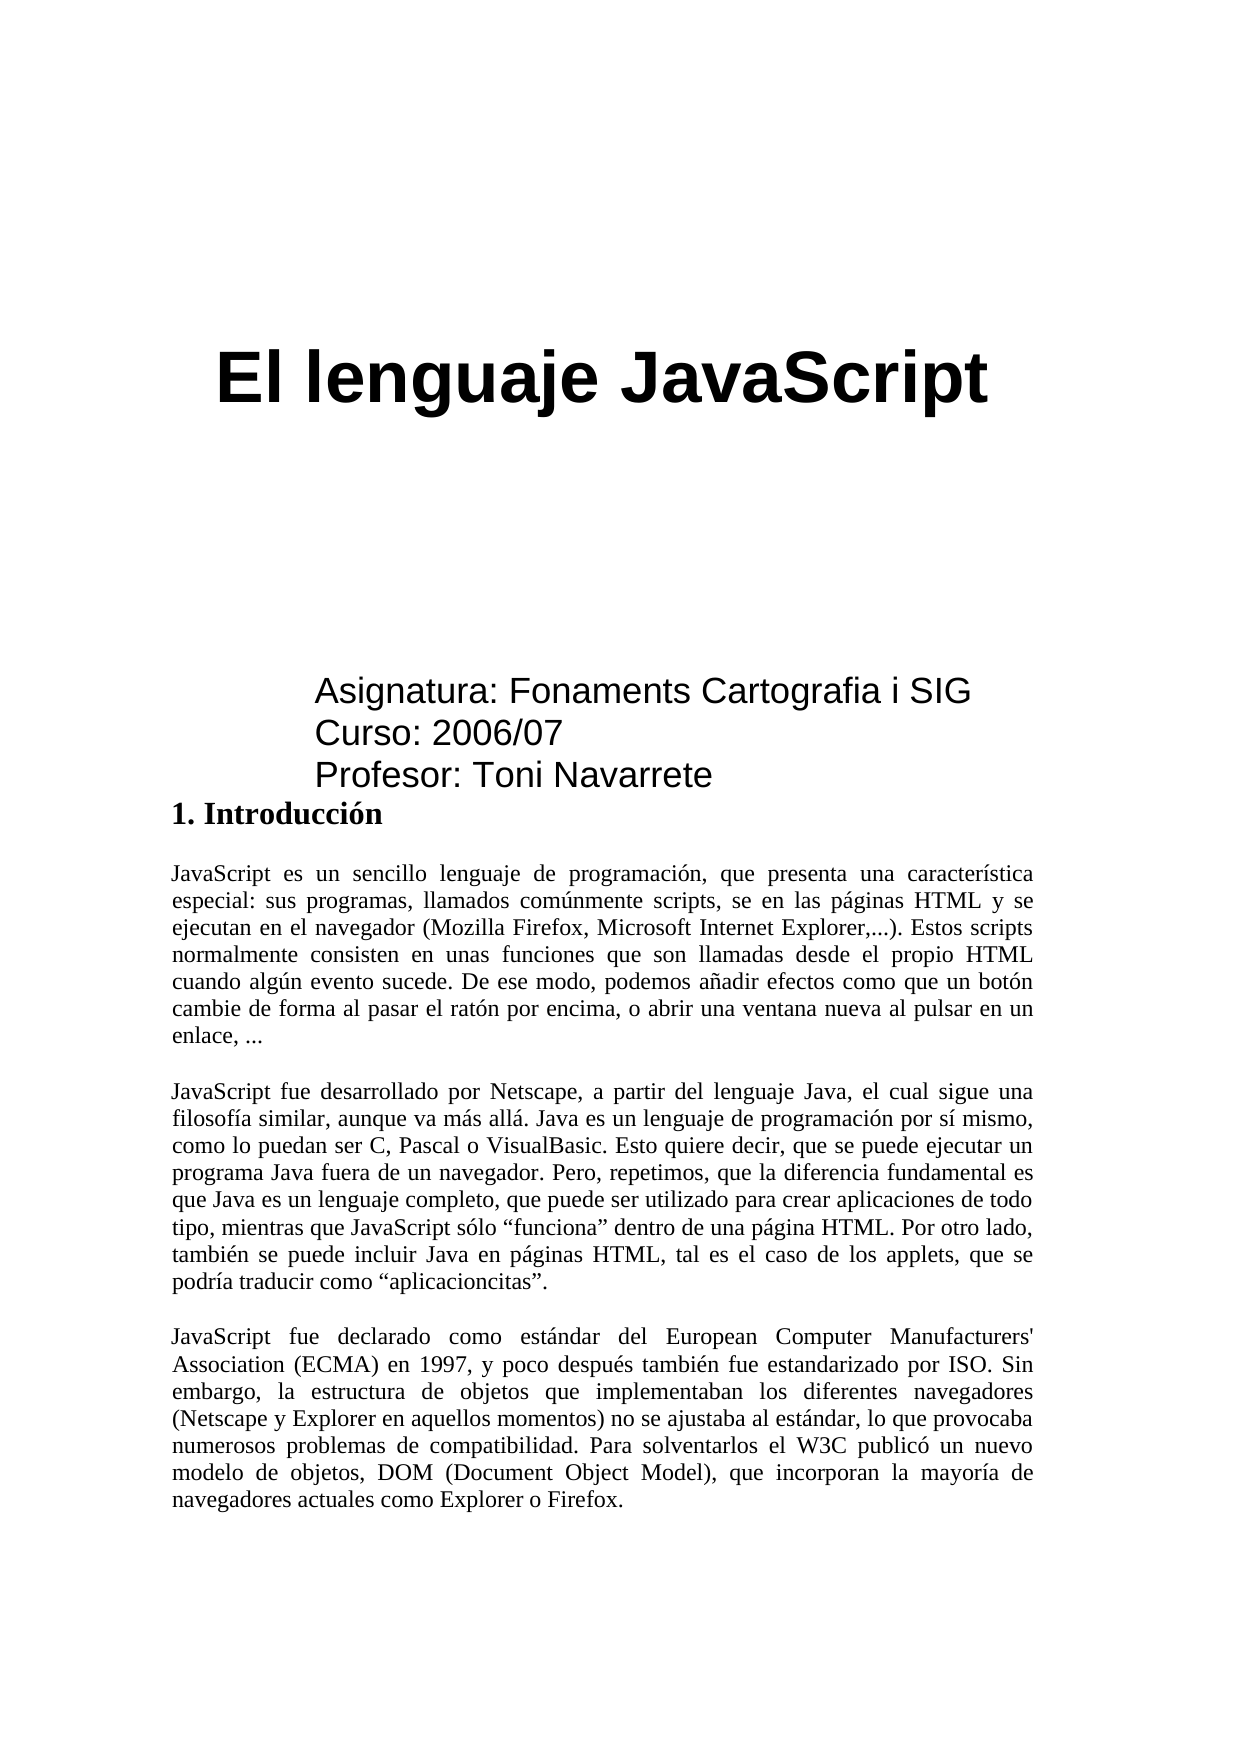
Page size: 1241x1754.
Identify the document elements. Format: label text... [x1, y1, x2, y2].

text Asignatura: Fonaments Cartografia i SIG [314, 669, 1037, 711]
text JavaScript es un sencillo lenguaje de programación, que presenta una característica especial: sus programas, llamados comúnmente scripts, se en las páginas HTML y se ejecutan en el navegador (Mozilla Firefox, Microsoft Internet Explorer,...). Estos scripts normalmente consisten en unas funciones que son llamadas desde el propio HTML cuando algún evento sucede. De ese modo, podemos añadir efectos como que un botón cambie de forma al pasar el ratón por encima, o abrir una ventana nueva al pulsar en un enlace, ... [171, 859, 1035, 1049]
text JavaScript fue desarrollado por Netscape, a partir del lenguaje Java, el cual sigue una filosofía similar, aunque va más allá. Java es un lenguaje de programación por sí mismo, como lo puedan ser C, Pascal o VisualBasic. Esto quiere decir, que se puede ejecutar un programa Java fuera de un navegador. Pero, repetimos, que la diferencia fundamental es que Java es un lenguaje completo, que puede ser utilizado para crear aplicaciones de todo tipo, mientras que JavaScript sólo “funciona” dentro de una página HTML. Por otro lado, también se puede incluir Java en páginas HTML, tal es el caso de los applets, que se podría traducir como “aplicacioncitas”. [171, 1078, 1035, 1294]
text Curso: 2006/07 [314, 711, 1037, 753]
text Profesor: Toni Navarrete [314, 753, 1037, 795]
text JavaScript fue declarado como estándar del European Computer Manufacturers' Association (ECMA) en 1997, y poco después también fue estandarizado por ISO. Sin embargo, la estructura de objetos que implementaban los diferentes navegadores (Netscape y Explorer en aquellos momentos) no se ajustaba al estándar, lo que provocaba numerosos problemas de compatibilidad. Para solventarlos el W3C publicó un nuevo modelo de objetos, DOM (Document Object Model), que incorporan la mayoría de navegadores actuales como Explorer o Firefox. [171, 1323, 1035, 1513]
text El lenguaje JavaScript [216, 334, 1035, 418]
subtitle Introducción [171, 795, 1037, 832]
